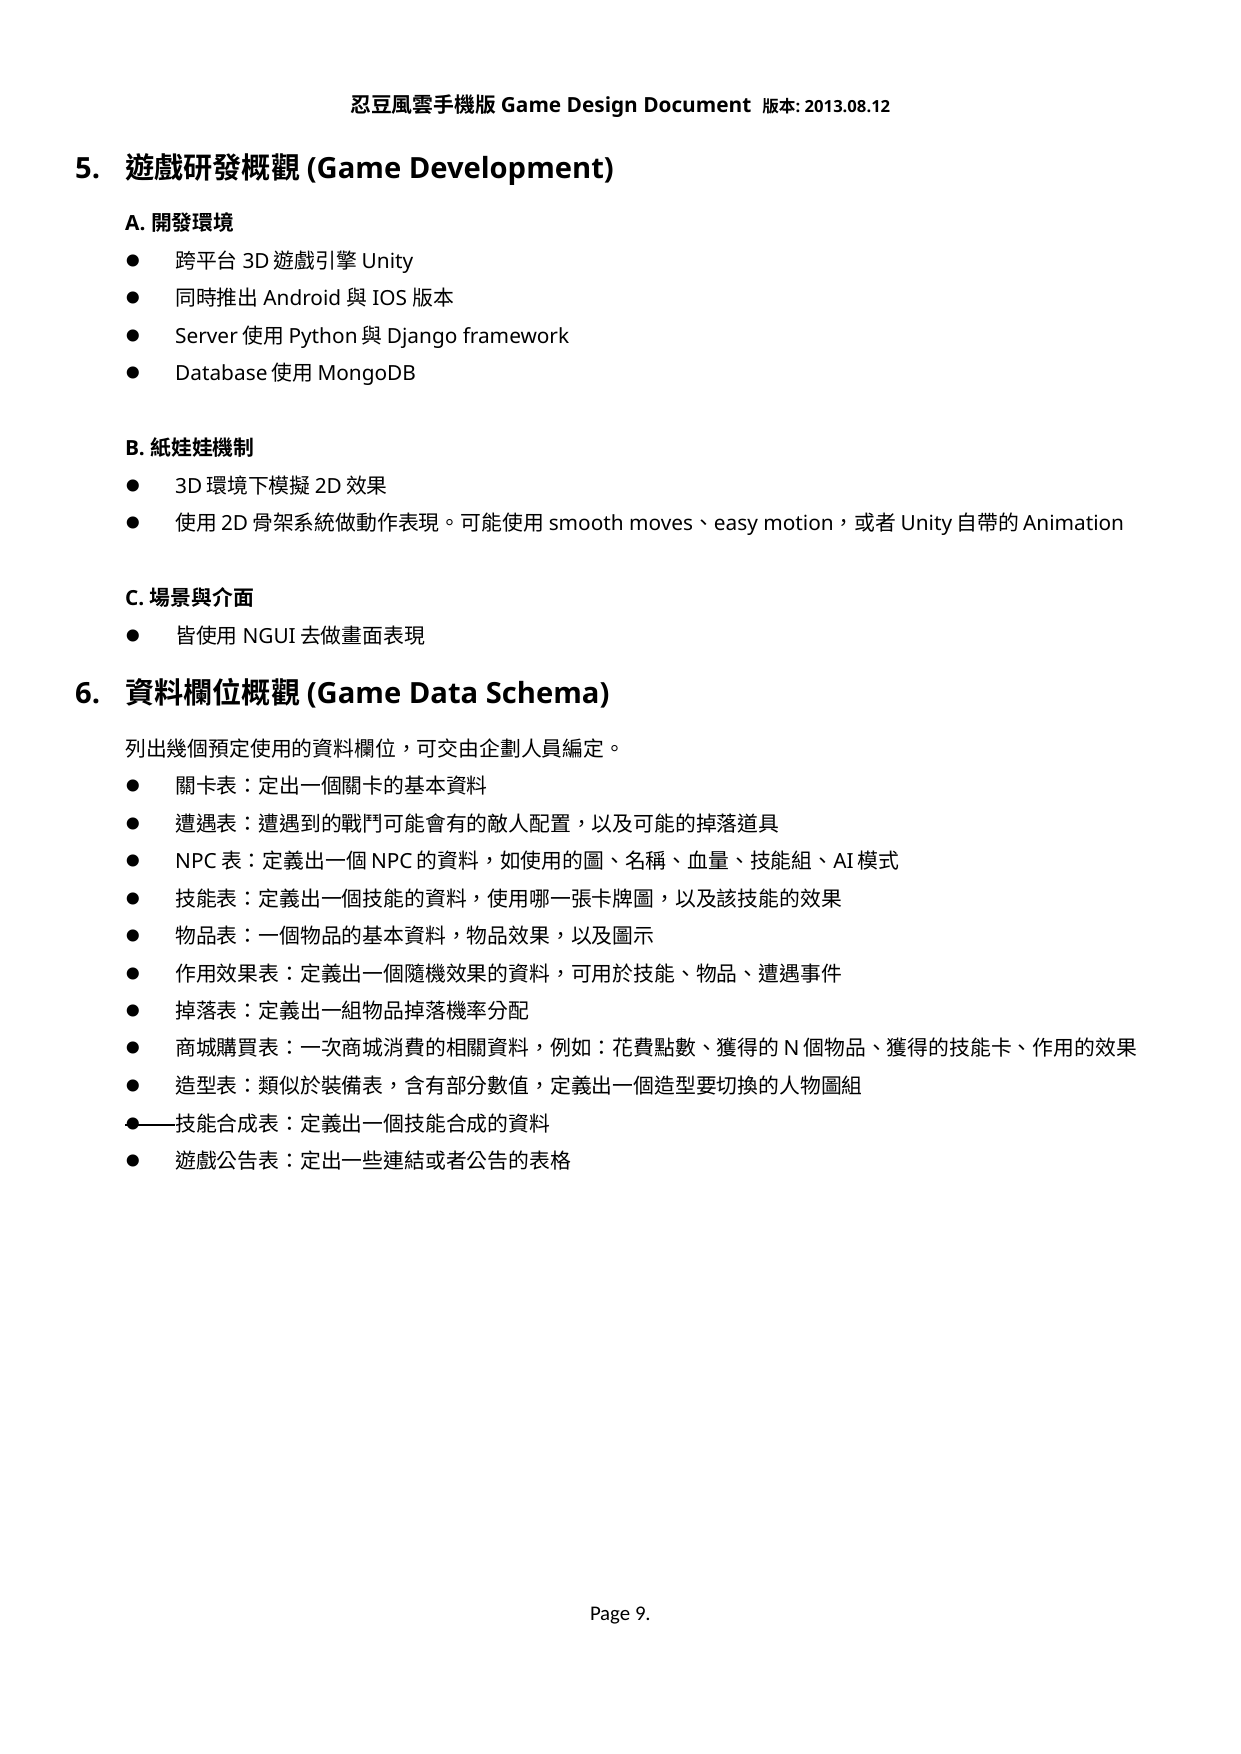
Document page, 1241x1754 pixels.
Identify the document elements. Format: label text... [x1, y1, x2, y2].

list 遊戲公告表：定出一些連結或者公告的表格 [125, 1141, 1165, 1178]
list 關卡表：定出一個關卡的基本資料 [125, 766, 1165, 803]
list 作用效果表：定義出一個隨機效果的資料，可用於技能、物品、遭遇事件 [125, 953, 1165, 991]
list 皆使用 NGUI去做畫面表現 [125, 616, 1165, 653]
list 技能表：定義出一個技能的資料，使用哪一張卡牌圖，以及該技能的效果 [125, 878, 1165, 916]
list 遭遇表：遭遇到的戰鬥可能會有的敵人配置，以及可能的掉落道具 [125, 803, 1165, 841]
list 物品表：一個物品的基本資料，物品效果，以及圖示 [125, 916, 1165, 953]
list 技能合成表：定義出一個技能合成的資料 [125, 1103, 1165, 1141]
list Server使用 Python與Django framework [125, 316, 1165, 353]
text C. 場景與介面 [125, 578, 1165, 616]
list 資料欄位概觀 (Game Data Schema) [75, 653, 1165, 728]
list 商城購買表：一次商城消費的相關資料，例如：花費點數、獲得的N個物品、獲得的技能卡、作用的效果 [125, 1028, 1165, 1066]
text B. 紙娃娃機制 [125, 428, 1165, 466]
list 跨平台 3D遊戲引擎 Unity [125, 241, 1165, 278]
list 遊戲研發概觀 (Game Development) [75, 128, 1165, 203]
list Database使用MongoDB [125, 353, 1165, 391]
list 使用2D骨架系統做動作表現。可能使用 smooth moves、easy motion，或者Unity自帶的Animation [125, 503, 1165, 541]
text A. 開發環境 [125, 203, 1165, 241]
list 掉落表：定義出一組物品掉落機率分配 [125, 991, 1165, 1028]
list 3D環境下模擬2D效果 [125, 466, 1165, 503]
text 列出幾個預定使用的資料欄位，可交由企劃人員編定。 [125, 728, 1165, 766]
list NPC表：定義出一個NPC的資料，如使用的圖、名稱、血量、技能組、AI模式 [125, 841, 1165, 878]
list 造型表：類似於裝備表，含有部分數值，定義出一個造型要切換的人物圖組 [125, 1066, 1165, 1103]
list 同時推出 Android 與 IOS 版本 [125, 278, 1165, 316]
